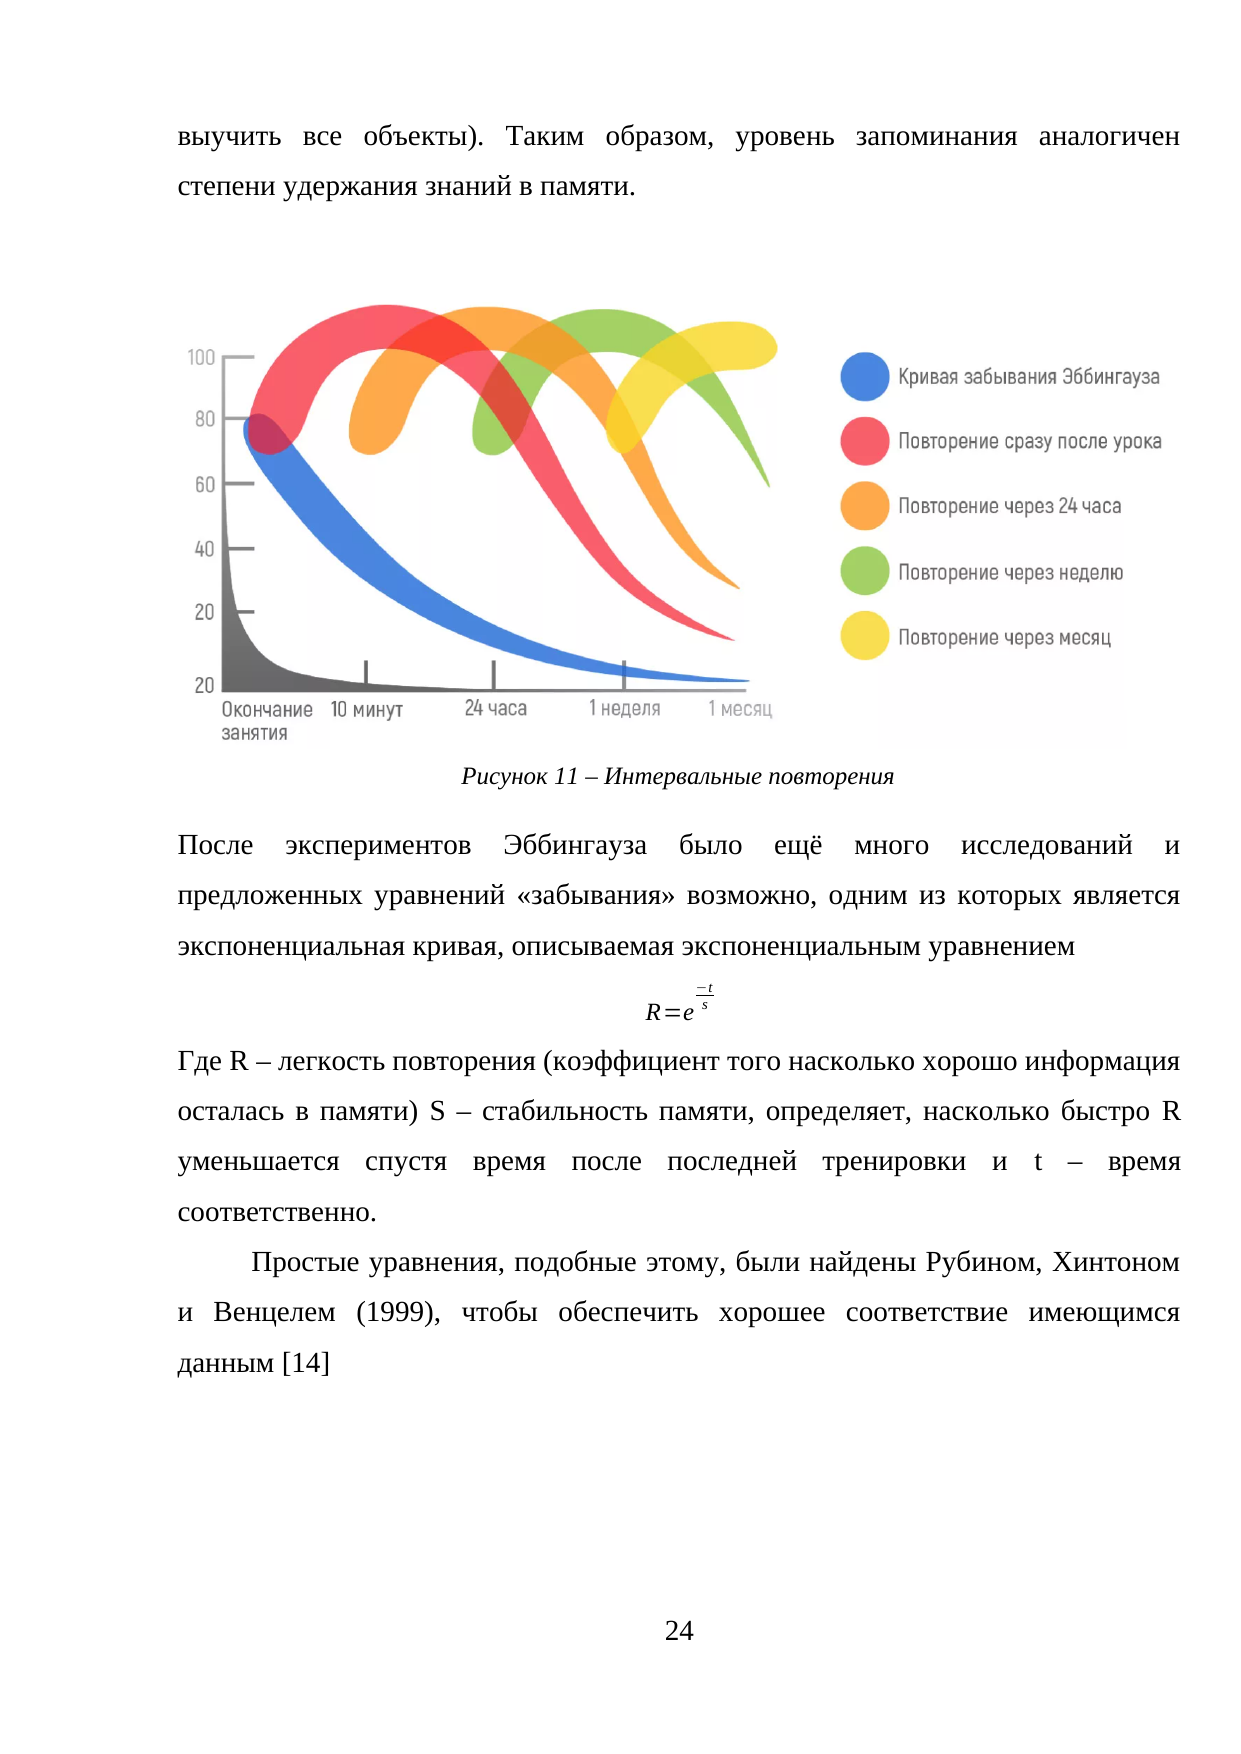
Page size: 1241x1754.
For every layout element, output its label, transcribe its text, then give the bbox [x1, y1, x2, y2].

text Рисунок 11 – Интервальные повторения [177, 761, 1181, 789]
picture [177, 281, 1182, 749]
text Простые уравнения, подобные этому, были найдены Рубином, Хинтоном и Венцелем (1999), чтобы обеспечить хорошее соответствие имеющимся данным [14] [177, 1244, 1181, 1378]
text Где R – легкость повторения (коэффициент того насколько хорошо информация осталась в памяти) S – стабильность памяти, определяет, насколько быстро R уменьшается спустя время после последней тренировки и t – время соответственно. [177, 1043, 1181, 1227]
text После экспериментов Эббингауза было ещё много исследований и предложенных уравнений «забывания» возможно, одним из которых является экспоненциальная кривая, описываемая экспоненциальным уравнением [177, 827, 1181, 961]
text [177, 118, 1181, 202]
